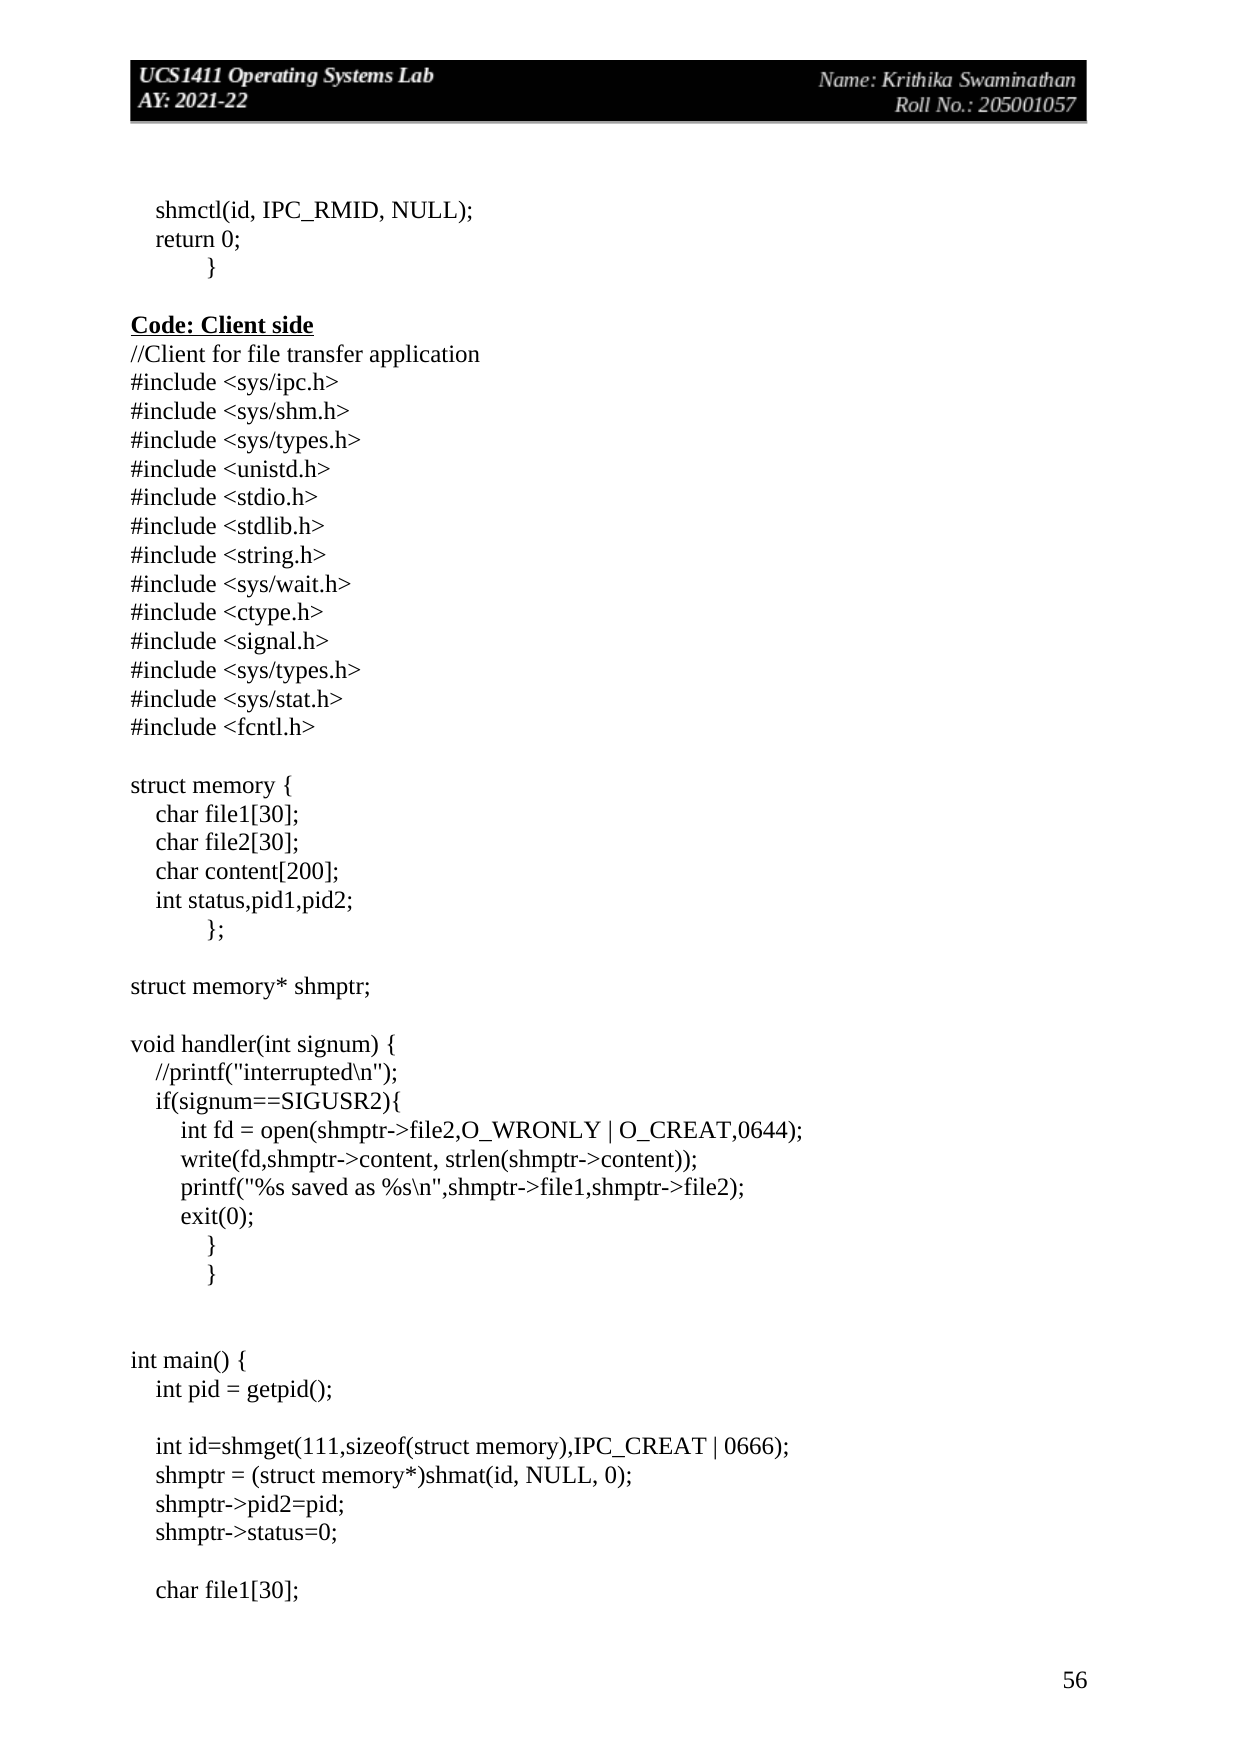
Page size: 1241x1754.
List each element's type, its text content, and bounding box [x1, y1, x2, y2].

text shmptr = (struct memory*)shmat(id, NULL, 0); [130, 1460, 1087, 1489]
text int fd = open(shmptr->file2,O_WRONLY | O_CREAT,0644); [130, 1115, 1087, 1144]
text void handler(int signum) { [130, 1029, 1087, 1057]
text int id=shmget(111,sizeof(struct memory),IPC_CREAT | 0666); [130, 1431, 1087, 1460]
text #include <stdio.h> [130, 482, 1087, 511]
text #include <stdlib.h> [130, 511, 1087, 540]
text shmptr->status=0; [130, 1517, 1087, 1546]
text #include <sys/stat.h> [130, 684, 1087, 712]
text char file1[30]; [130, 1575, 1087, 1604]
text char file1[30]; [130, 799, 1087, 827]
text #include <sys/shm.h> [130, 396, 1087, 425]
text } [130, 252, 1087, 281]
text struct memory { [130, 770, 1087, 799]
text int main() { [130, 1345, 1087, 1374]
text //Client for file transfer application [130, 339, 1087, 367]
text #include <sys/types.h> [130, 425, 1087, 454]
text write(fd,shmptr->content, strlen(shmptr->content)); [130, 1144, 1087, 1172]
text char file2[30]; [130, 827, 1087, 856]
text shmptr->pid2=pid; [130, 1489, 1087, 1517]
text exit(0); [130, 1201, 1087, 1230]
text #include <sys/wait.h> [130, 569, 1087, 597]
text return 0; [130, 224, 1087, 252]
text }; [130, 914, 1087, 942]
text Code: Client side [130, 310, 1087, 339]
text printf("%s saved as %s\n",shmptr->file1,shmptr->file2); [130, 1172, 1087, 1201]
text //printf("interrupted\n"); [130, 1057, 1087, 1086]
text #include <string.h> [130, 540, 1087, 569]
text } [130, 1259, 1087, 1287]
text int status,pid1,pid2; [130, 885, 1087, 914]
text shmctl(id, IPC_RMID, NULL); [130, 195, 1087, 224]
text struct memory* shmptr; [130, 971, 1087, 1000]
text int pid = getpid(); [130, 1374, 1087, 1402]
text #include <sys/ipc.h> [130, 367, 1087, 396]
text #include <fcntl.h> [130, 712, 1087, 741]
text #include <signal.h> [130, 626, 1087, 655]
text #include <unistd.h> [130, 454, 1087, 482]
picture [130, 60, 1087, 121]
text if(signum==SIGUSR2){ [130, 1086, 1087, 1115]
text #include <ctype.h> [130, 597, 1087, 626]
text #include <sys/types.h> [130, 655, 1087, 684]
text } [130, 1230, 1087, 1259]
text char content[200]; [130, 856, 1087, 885]
